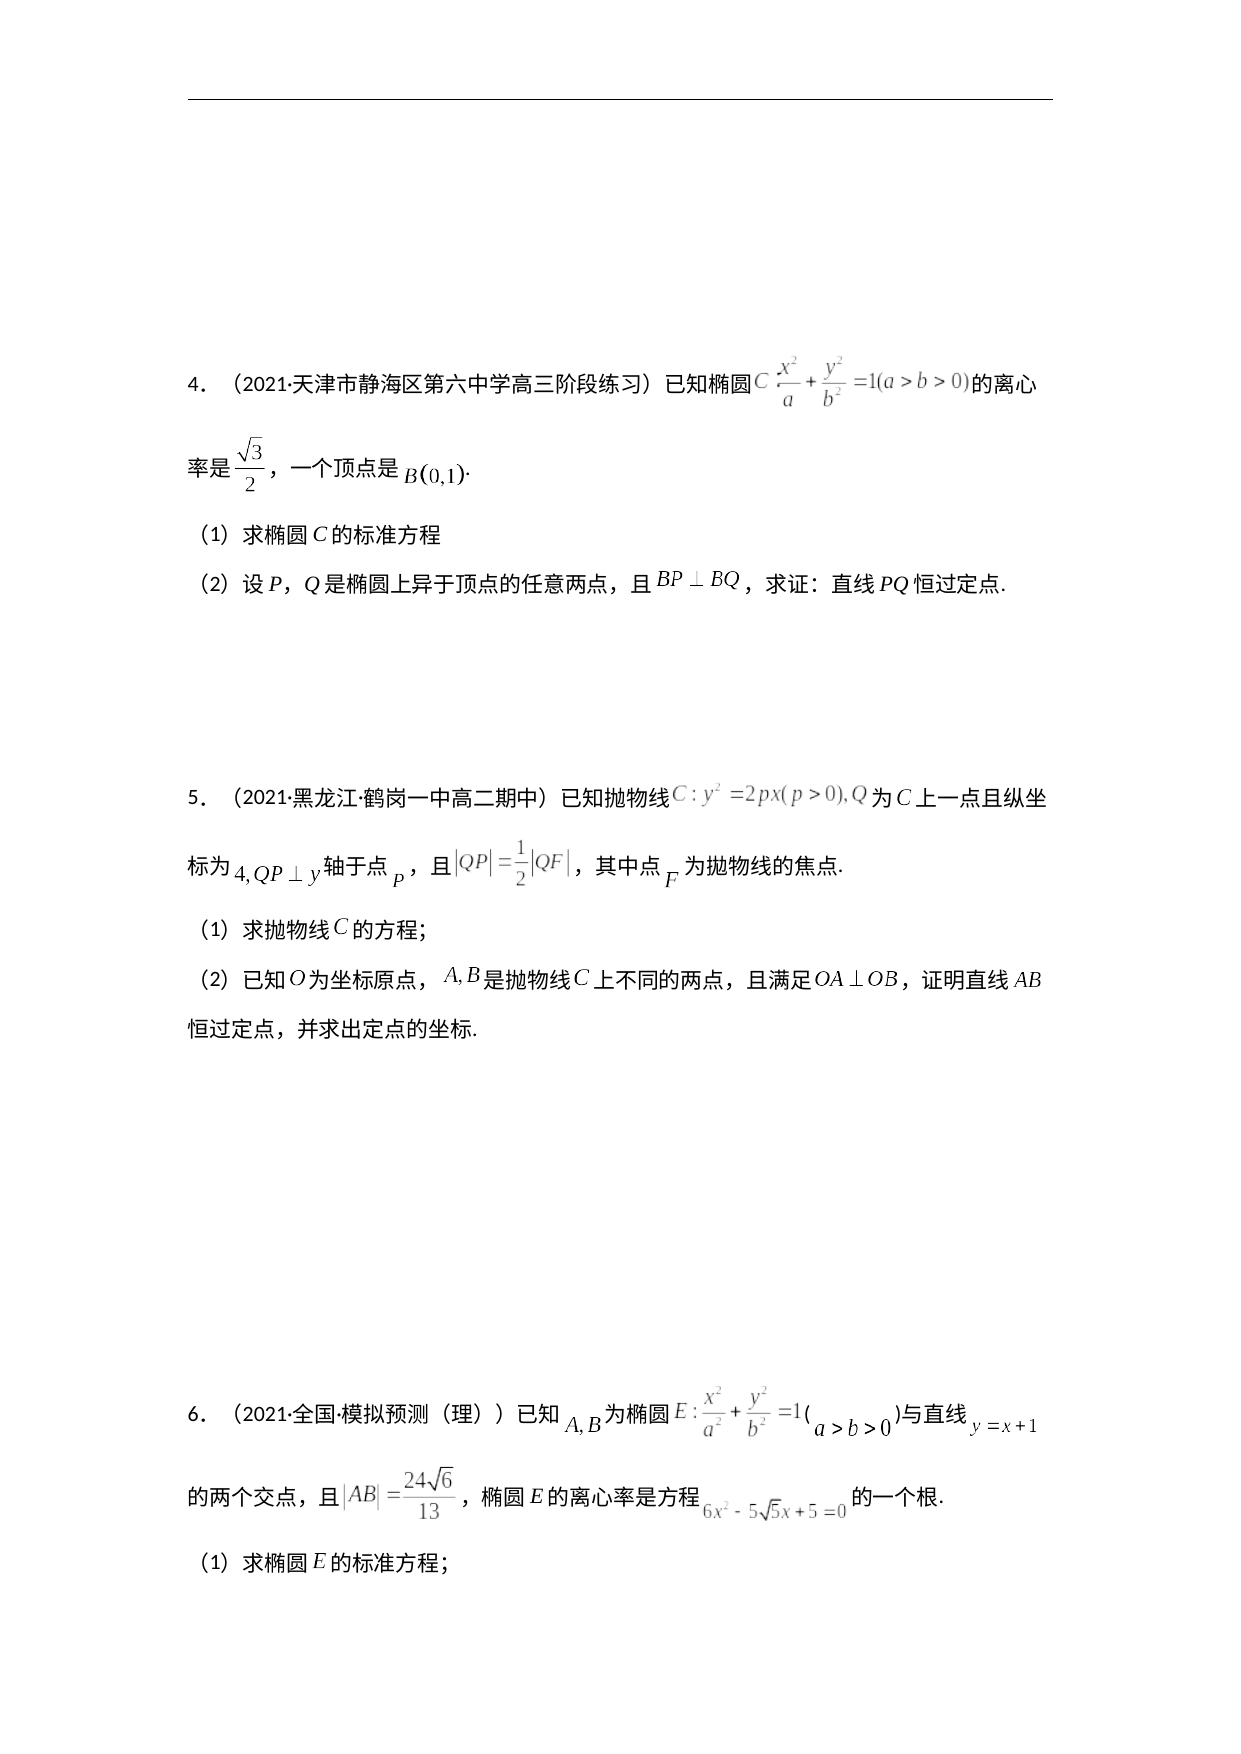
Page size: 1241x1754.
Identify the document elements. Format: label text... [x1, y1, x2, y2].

text （1）求椭圆C的标准方程 [187, 518, 1053, 549]
text （1）求抛物线的方程； [187, 912, 1053, 945]
text 4．（2021·天津市静海区第六中学高三阶段练习）已知椭圆的离心率是，一个顶点是. [187, 350, 1053, 502]
text 5．（2021·黑龙江·鹤岗一中高二期中）已知抛物线为上一点且纵坐标为轴于点，且，其中点为拋物线的焦点. [187, 777, 1053, 896]
text 6．（2021·全国·模拟预测（理））已知为椭圆()与直线的两个交点，且，椭圆E的离心率是方程的一个根. [187, 1380, 1053, 1530]
text （2）设P，Q是椭圆上异于顶点的任意两点，且，求证：直线PQ恒过定点. [187, 565, 1053, 601]
text （2）已知为坐标原点，是抛物线上不同的两点，且满足，证明直线恒过定点，并求出定点的坐标. [187, 961, 1053, 1044]
text （1）求椭圆的标准方程； [187, 1546, 1053, 1577]
